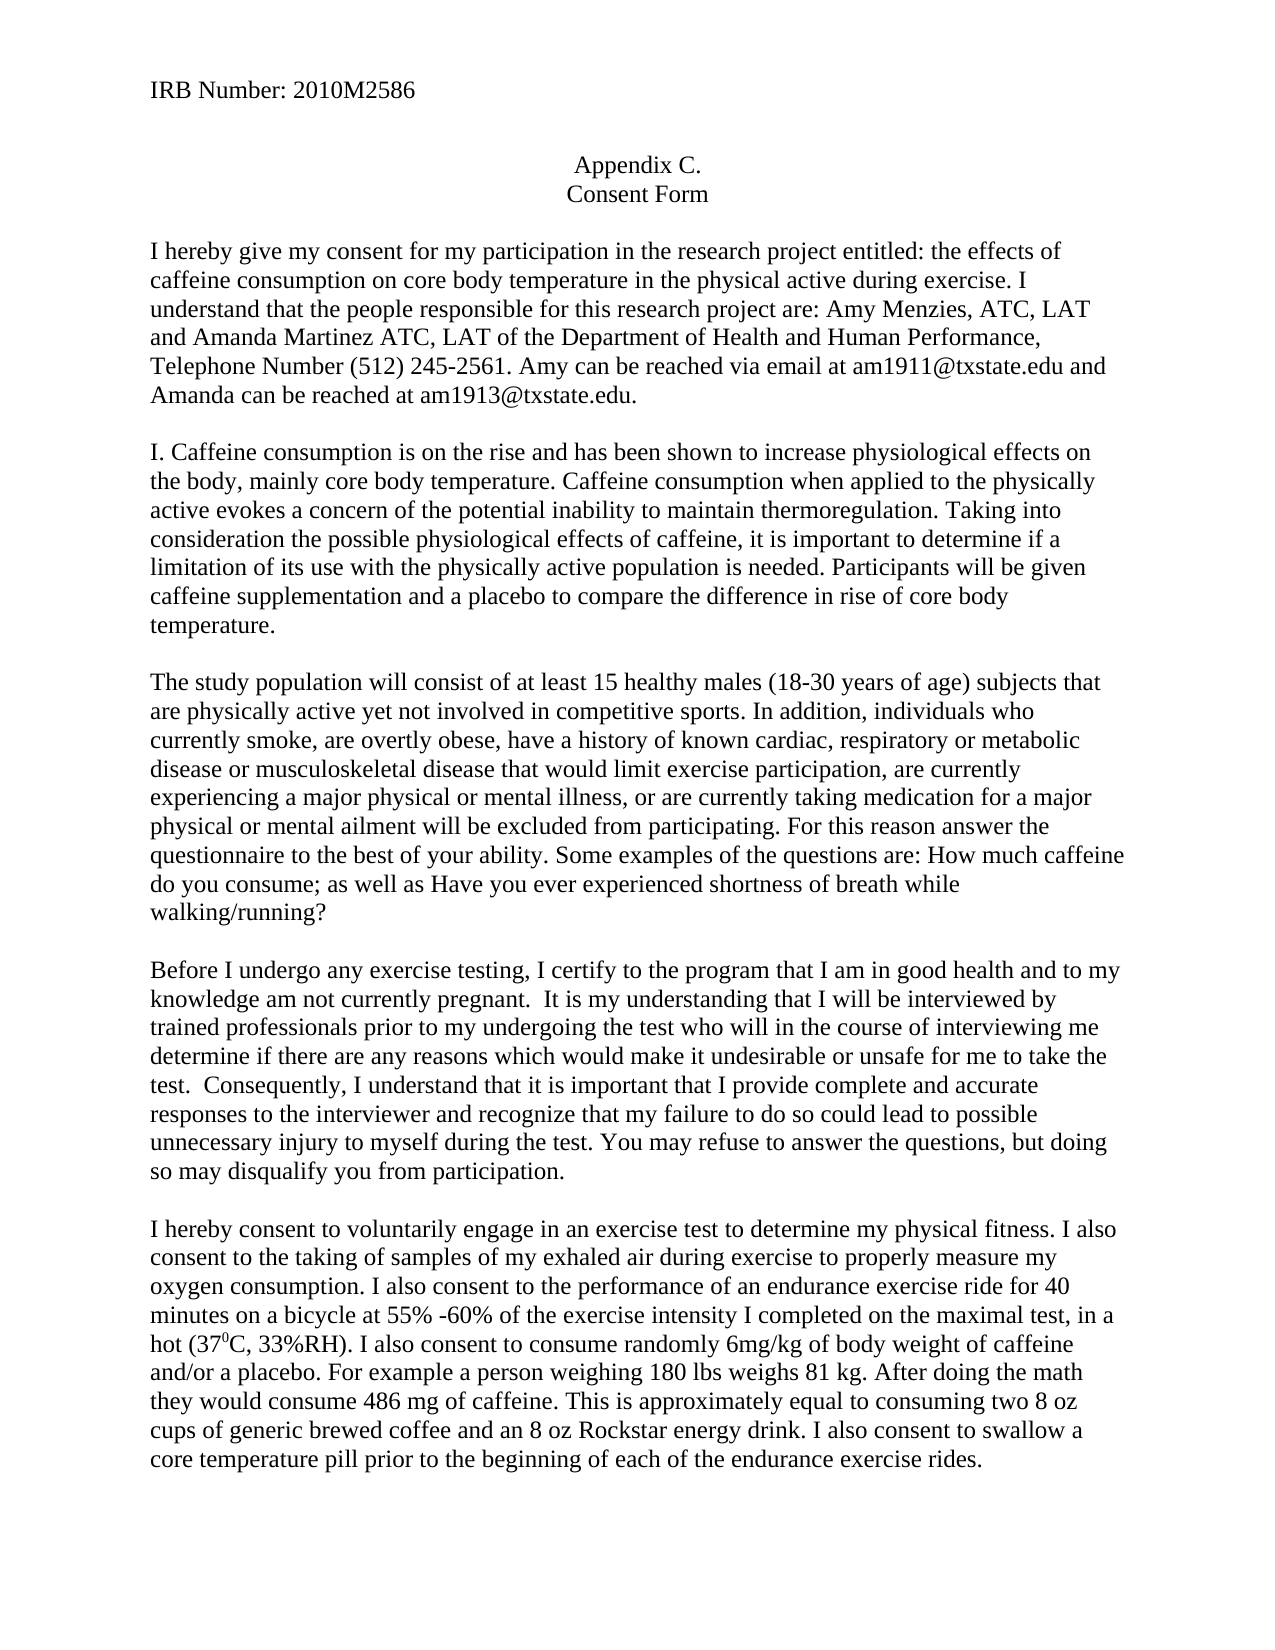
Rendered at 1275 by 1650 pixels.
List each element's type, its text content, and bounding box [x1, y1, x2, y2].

text Before I undergo any exercise testing, I certify to the program that I am in good health and to my knowledge am not currently pregnant. It is my understanding that I will be interviewed by trained professionals prior to my undergoing the test who will in the course of interviewing me determine if there are any reasons which would make it undesirable or unsafe for me to take the test. Consequently, I understand that it is important that I provide complete and accurate responses to the interviewer and recognize that my failure to do so could lead to possible unnecessary injury to myself during the test. You may refuse to answer the questions, but doing so may disqualify you from participation. [150, 955, 1125, 1185]
text I. Caffeine consumption is on the rise and has been shown to increase physiological effects on the body, mainly core body temperature. Caffeine consumption when applied to the physically active evokes a concern of the potential inability to maintain thermoregulation. Taking into consideration the possible physiological effects of caffeine, it is important to determine if a limitation of its use with the physically active population is needed. Participants will be given caffeine supplementation and a placebo to compare the difference in rise of core body temperature. [150, 437, 1125, 639]
text I hereby give my consent for my participation in the research project entitled: the effects of caffeine consumption on core body temperature in the physical active during exercise. I understand that the people responsible for this research project are: Amy Menzies, ATC, LAT and Amanda Martinez ATC, LAT of the Department of Health and Human Performance, Telephone Number (512) 245-2561. Amy can be reached via email at am1911@txstate.edu and Amanda can be reached at am1913@txstate.edu. [150, 236, 1125, 409]
text The study population will consist of at least 15 healthy males (18-30 years of age) subjects that are physically active yet not involved in competitive sports. In addition, individuals who currently smoke, are overtly obese, have a history of known cardiac, respiratory or metabolic disease or musculoskeletal disease that would limit exercise participation, are currently experiencing a major physical or mental illness, or are currently taking medication for a major physical or mental ailment will be excluded from participating. For this reason answer the questionnaire to the best of your ability. Some examples of the questions are: How much caffeine do you consume; as well as Have you ever experienced shortness of breath while walking/running? [150, 667, 1125, 926]
text I hereby consent to voluntarily engage in an exercise test to determine my physical fitness. I also consent to the taking of samples of my exhaled air during exercise to properly measure my oxygen consumption. I also consent to the performance of an endurance exercise ride for 40 minutes on a bicycle at 55% -60% of the exercise intensity I completed on the maximal test, in a hot (370C, 33%RH). I also consent to consume randomly 6mg/kg of body weight of caffeine and/or a placebo. For example a person weighing 180 lbs weighs 81 kg. After doing the math they would consume 486 mg of caffeine. This is approximately equal to consuming two 8 oz cups of generic brewed coffee and an 8 oz Rockstar energy drink. I also consent to swallow a core temperature pill prior to the beginning of each of the endurance exercise rides. [150, 1214, 1125, 1472]
text Appendix C. [150, 150, 1125, 179]
text Consent Form [150, 179, 1125, 207]
